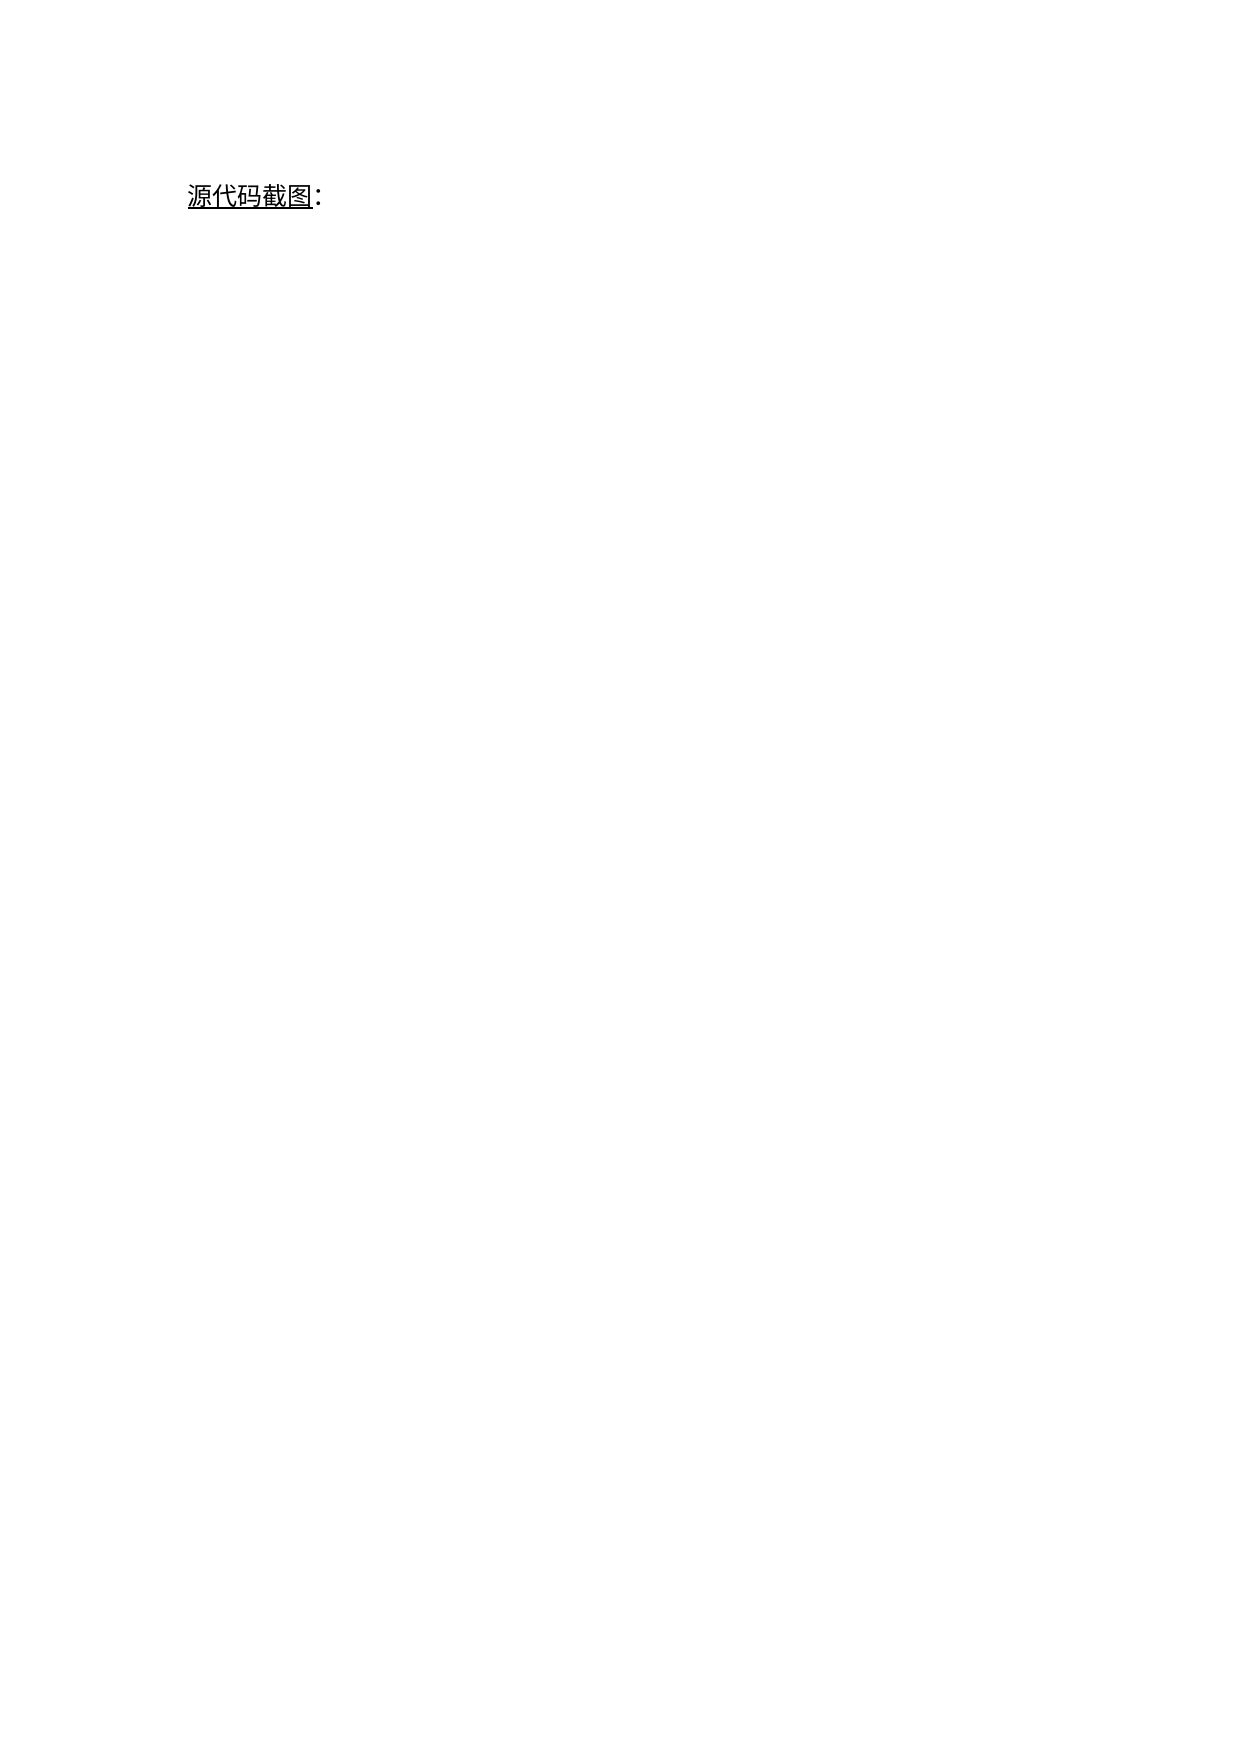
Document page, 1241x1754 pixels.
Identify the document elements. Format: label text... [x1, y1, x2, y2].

text 源代码截图： [187, 162, 1053, 227]
